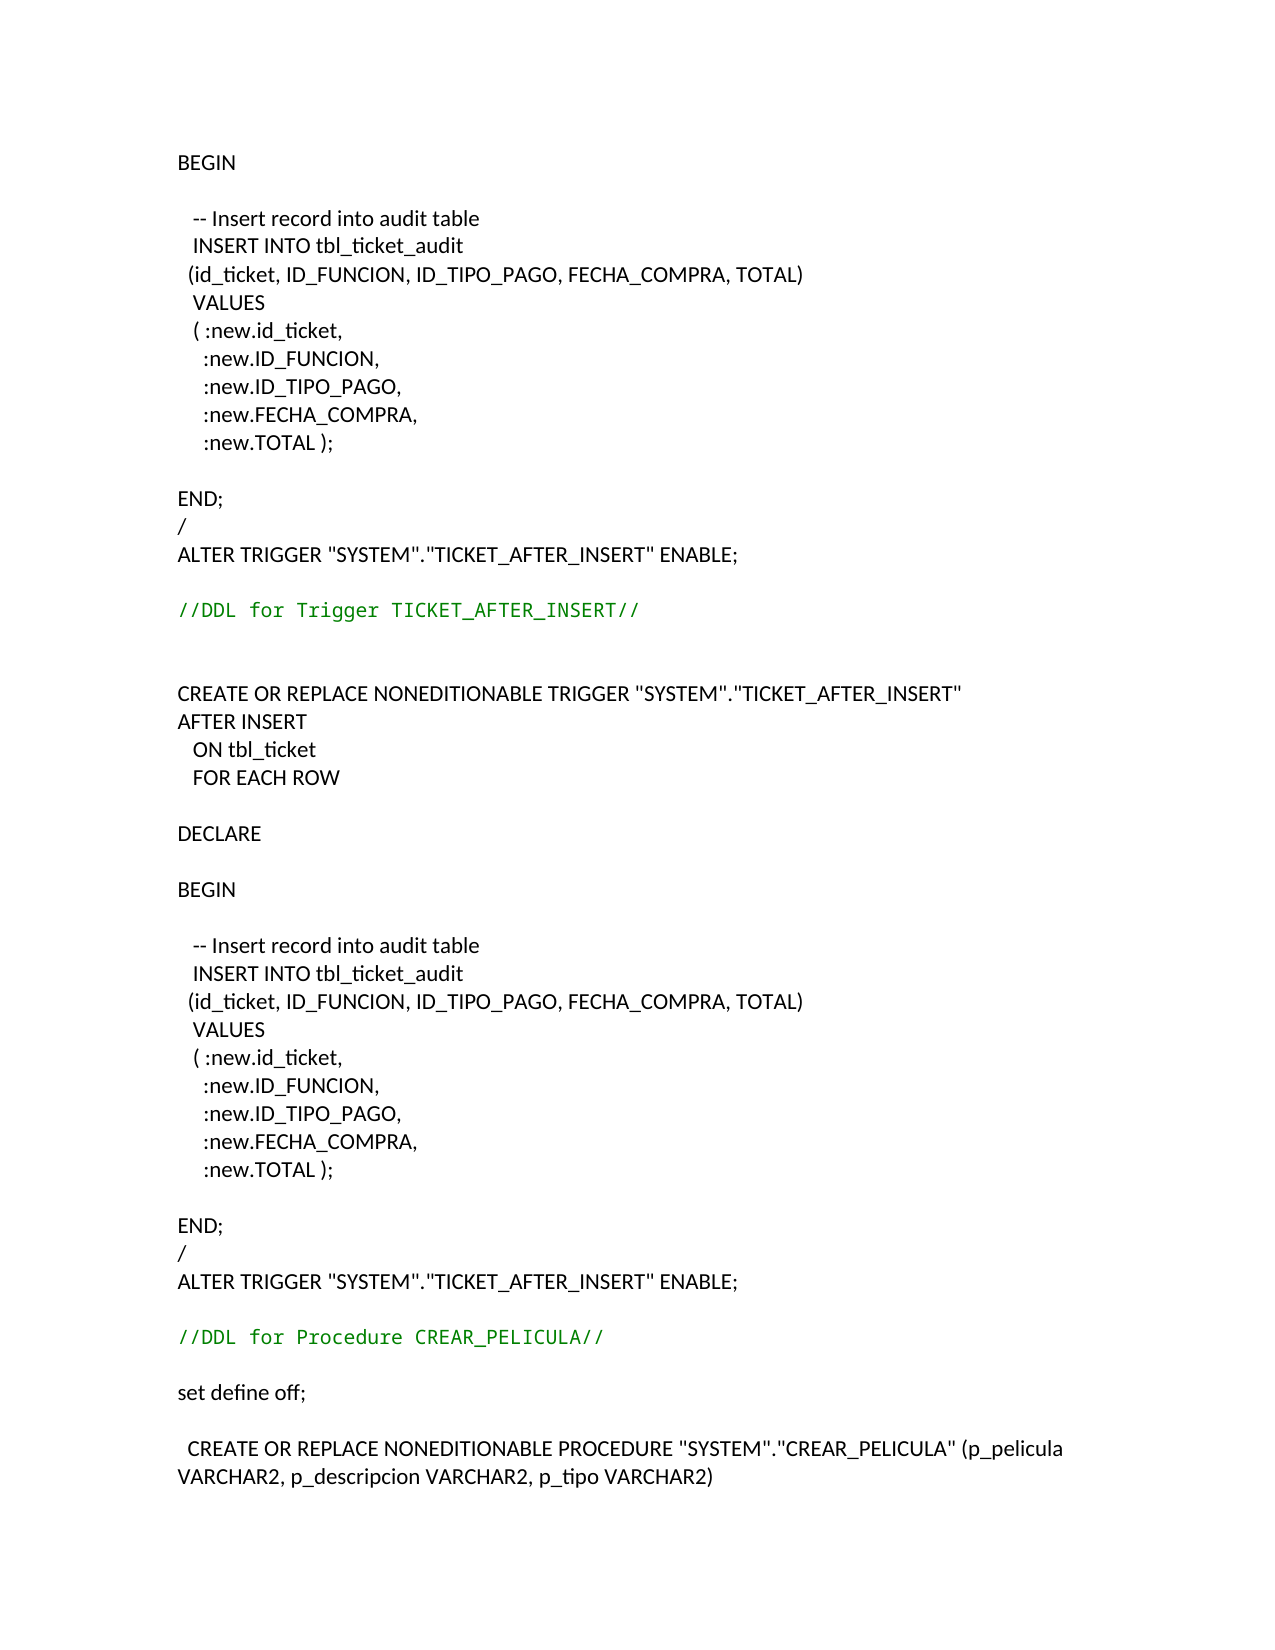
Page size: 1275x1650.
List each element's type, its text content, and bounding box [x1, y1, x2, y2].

text VALUES [177, 1015, 1098, 1043]
text INSERT INTO tbl_ticket_audit [177, 232, 1098, 260]
text :new.ID_TIPO_PAGO, [177, 1099, 1098, 1127]
text VALUES [177, 288, 1098, 316]
text END; [177, 484, 1098, 512]
text ( :new.id_ticket, [177, 316, 1098, 344]
text :new.TOTAL ); [177, 1155, 1098, 1183]
text AFTER INSERT [177, 707, 1098, 735]
text ALTER TRIGGER "SYSTEM"."TICKET_AFTER_INSERT" ENABLE; [177, 540, 1098, 568]
text FOR EACH ROW [177, 763, 1098, 791]
text :new.FECHA_COMPRA, [177, 400, 1098, 428]
text ON tbl_ticket [177, 735, 1098, 763]
text -- Insert record into audit table [177, 204, 1098, 232]
text :new.FECHA_COMPRA, [177, 1127, 1098, 1155]
text (id_ticket, ID_FUNCION, ID_TIPO_PAGO, FECHA_COMPRA, TOTAL) [177, 987, 1098, 1015]
text CREATE OR REPLACE NONEDITIONABLE TRIGGER "SYSTEM"."TICKET_AFTER_INSERT" [177, 679, 1098, 707]
text / [177, 512, 1098, 540]
text //DDL for Procedure CREAR_PELICULA// [177, 1323, 1098, 1350]
text (id_ticket, ID_FUNCION, ID_TIPO_PAGO, FECHA_COMPRA, TOTAL) [177, 260, 1098, 288]
text / [177, 1239, 1098, 1267]
text BEGIN [177, 875, 1098, 903]
text //DDL for Trigger TICKET_AFTER_INSERT// [177, 596, 1098, 623]
text :new.TOTAL ); [177, 428, 1098, 456]
text :new.ID_TIPO_PAGO, [177, 372, 1098, 400]
text DECLARE [177, 819, 1098, 847]
text set define off; [177, 1378, 1098, 1406]
text CREATE OR REPLACE NONEDITIONABLE PROCEDURE "SYSTEM"."CREAR_PELICULA" (p_pelicula VARCHAR2, p_descripcion VARCHAR2, p_tipo VARCHAR2) [177, 1434, 1098, 1491]
text :new.ID_FUNCION, [177, 1071, 1098, 1099]
text -- Insert record into audit table [177, 931, 1098, 959]
text ALTER TRIGGER "SYSTEM"."TICKET_AFTER_INSERT" ENABLE; [177, 1267, 1098, 1295]
text BEGIN [177, 148, 1098, 176]
text ( :new.id_ticket, [177, 1043, 1098, 1071]
text INSERT INTO tbl_ticket_audit [177, 959, 1098, 987]
text :new.ID_FUNCION, [177, 344, 1098, 372]
text END; [177, 1211, 1098, 1239]
